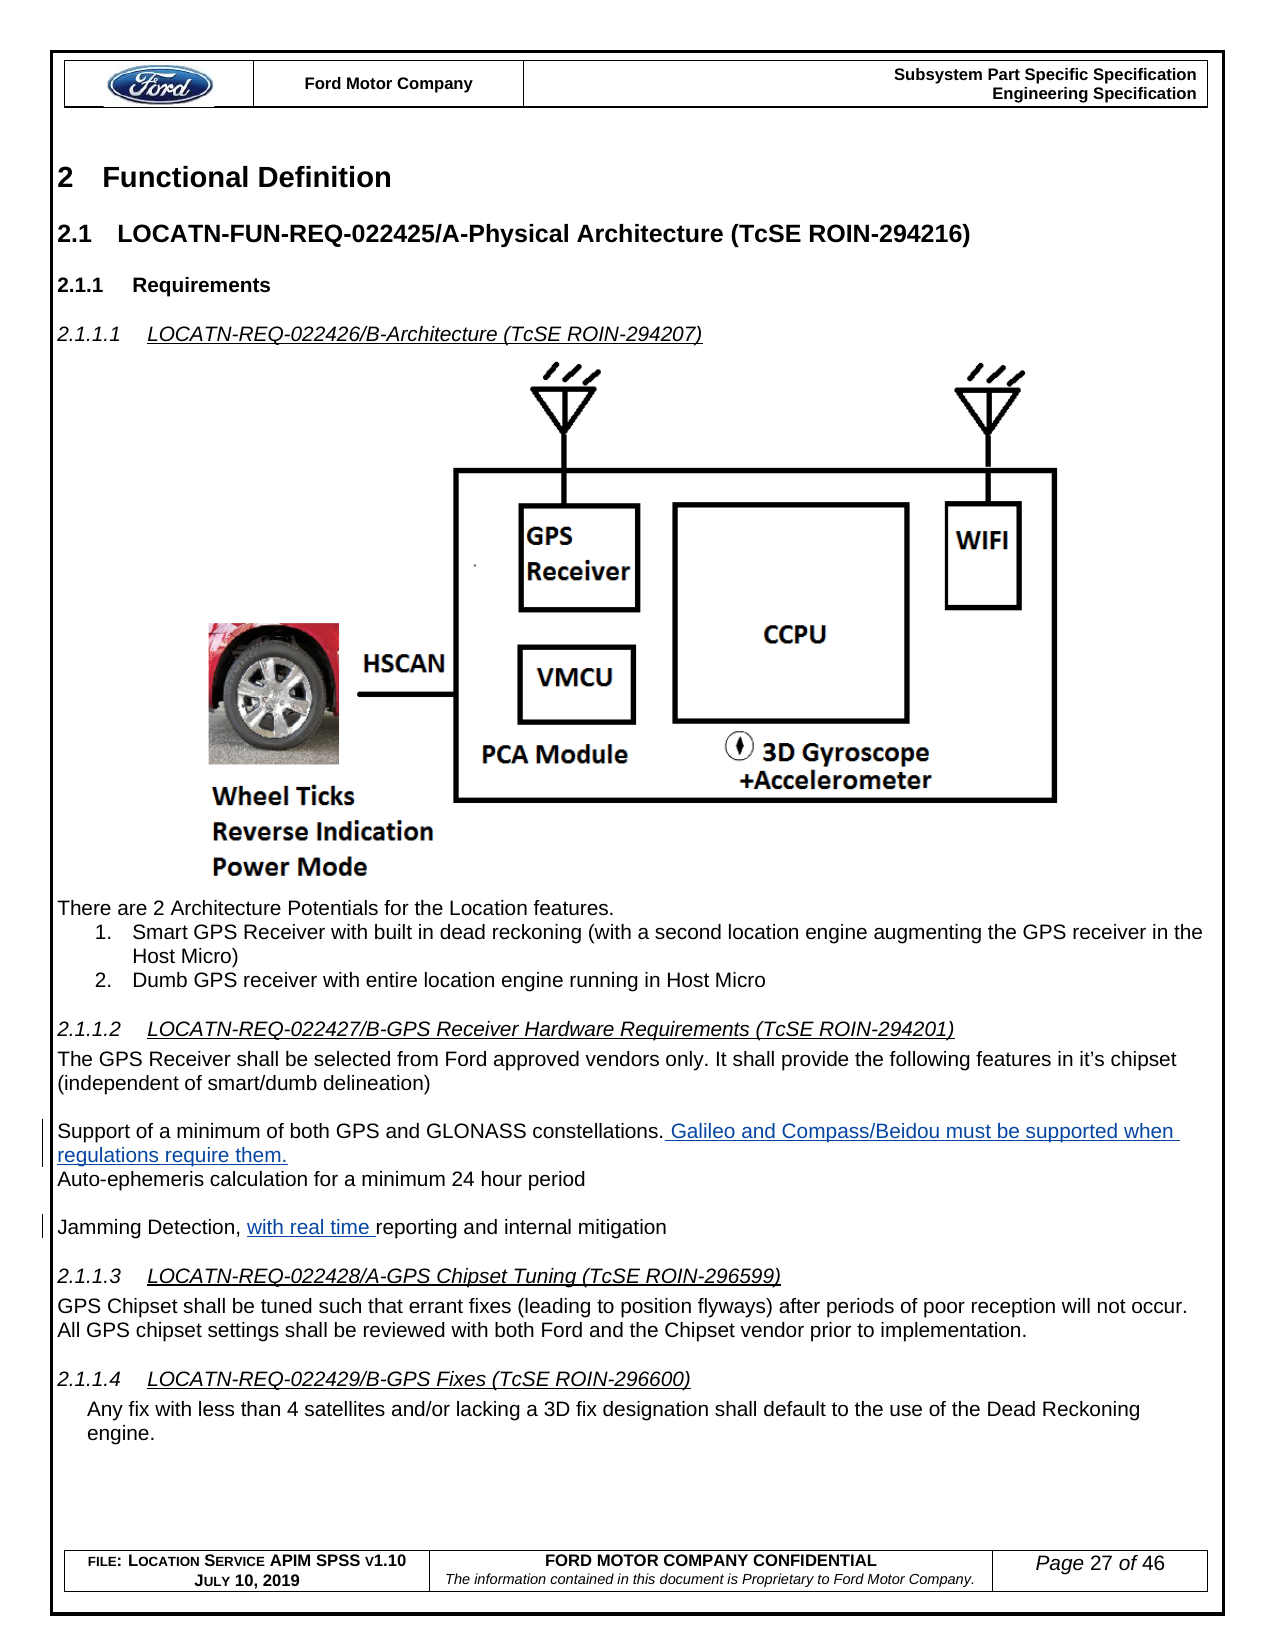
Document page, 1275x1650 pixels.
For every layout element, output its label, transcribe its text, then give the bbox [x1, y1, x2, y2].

subtitle LOCATN-REQ-022429/B-GPS Fixes (TcSE ROIN-296600) [57, 1371, 1215, 1395]
subtitle LOCATN-REQ-022427/B-GPS Receiver Hardware Requirements (TcSE ROIN-294201) [57, 1021, 1215, 1045]
subtitle LOCATN-REQ-022428/A-GPS Chipset Tuning (TcSE ROIN-296599) [57, 1268, 1215, 1292]
text Jamming Detection, reporting and internal mitigation [57, 1219, 1215, 1243]
text There are 2 Architecture Potentials for the Location features. [57, 900, 1215, 924]
text 1. Smart GPS Receiver with built in dead reckoning (with a second location engine augmenting the GPS receiver in the Host Micro) [94, 924, 1215, 972]
subtitle LOCATN-FUN-REQ-022425/A-Physical Architecture (TcSE ROIN-294216) [57, 223, 1215, 252]
text Support of a minimum of both GPS and GLONASS constellations. [57, 1123, 1215, 1171]
subtitle Functional Definition [57, 161, 1215, 194]
subtitle Requirements [57, 277, 1215, 301]
text The GPS Receiver shall be selected from Ford approved vendors only. It shall provide the following features in it’s chipset (independent of smart/dumb delineation) [57, 1051, 1215, 1099]
text Auto-ephemeris calculation for a minimum 24 hour period [57, 1171, 1215, 1195]
subtitle LOCATN-REQ-022426/B-Architecture (TcSE ROIN-294207) [57, 326, 1215, 350]
text 2. Dumb GPS receiver with entire location engine running in Host Micro [94, 972, 1215, 996]
picture [204, 356, 1068, 900]
text GPS Chipset shall be tuned such that errant fixes (leading to position flyways) after periods of poor reception will not occur. All GPS chipset settings shall be reviewed with both Ford and the Chipset vendor prior to implementation. [57, 1298, 1215, 1346]
text Any fix with less than 4 satellites and/or lacking a 3D fix designation shall default to the use of the Dead Reckoning engine. [87, 1401, 1215, 1449]
picture [103, 61, 215, 107]
